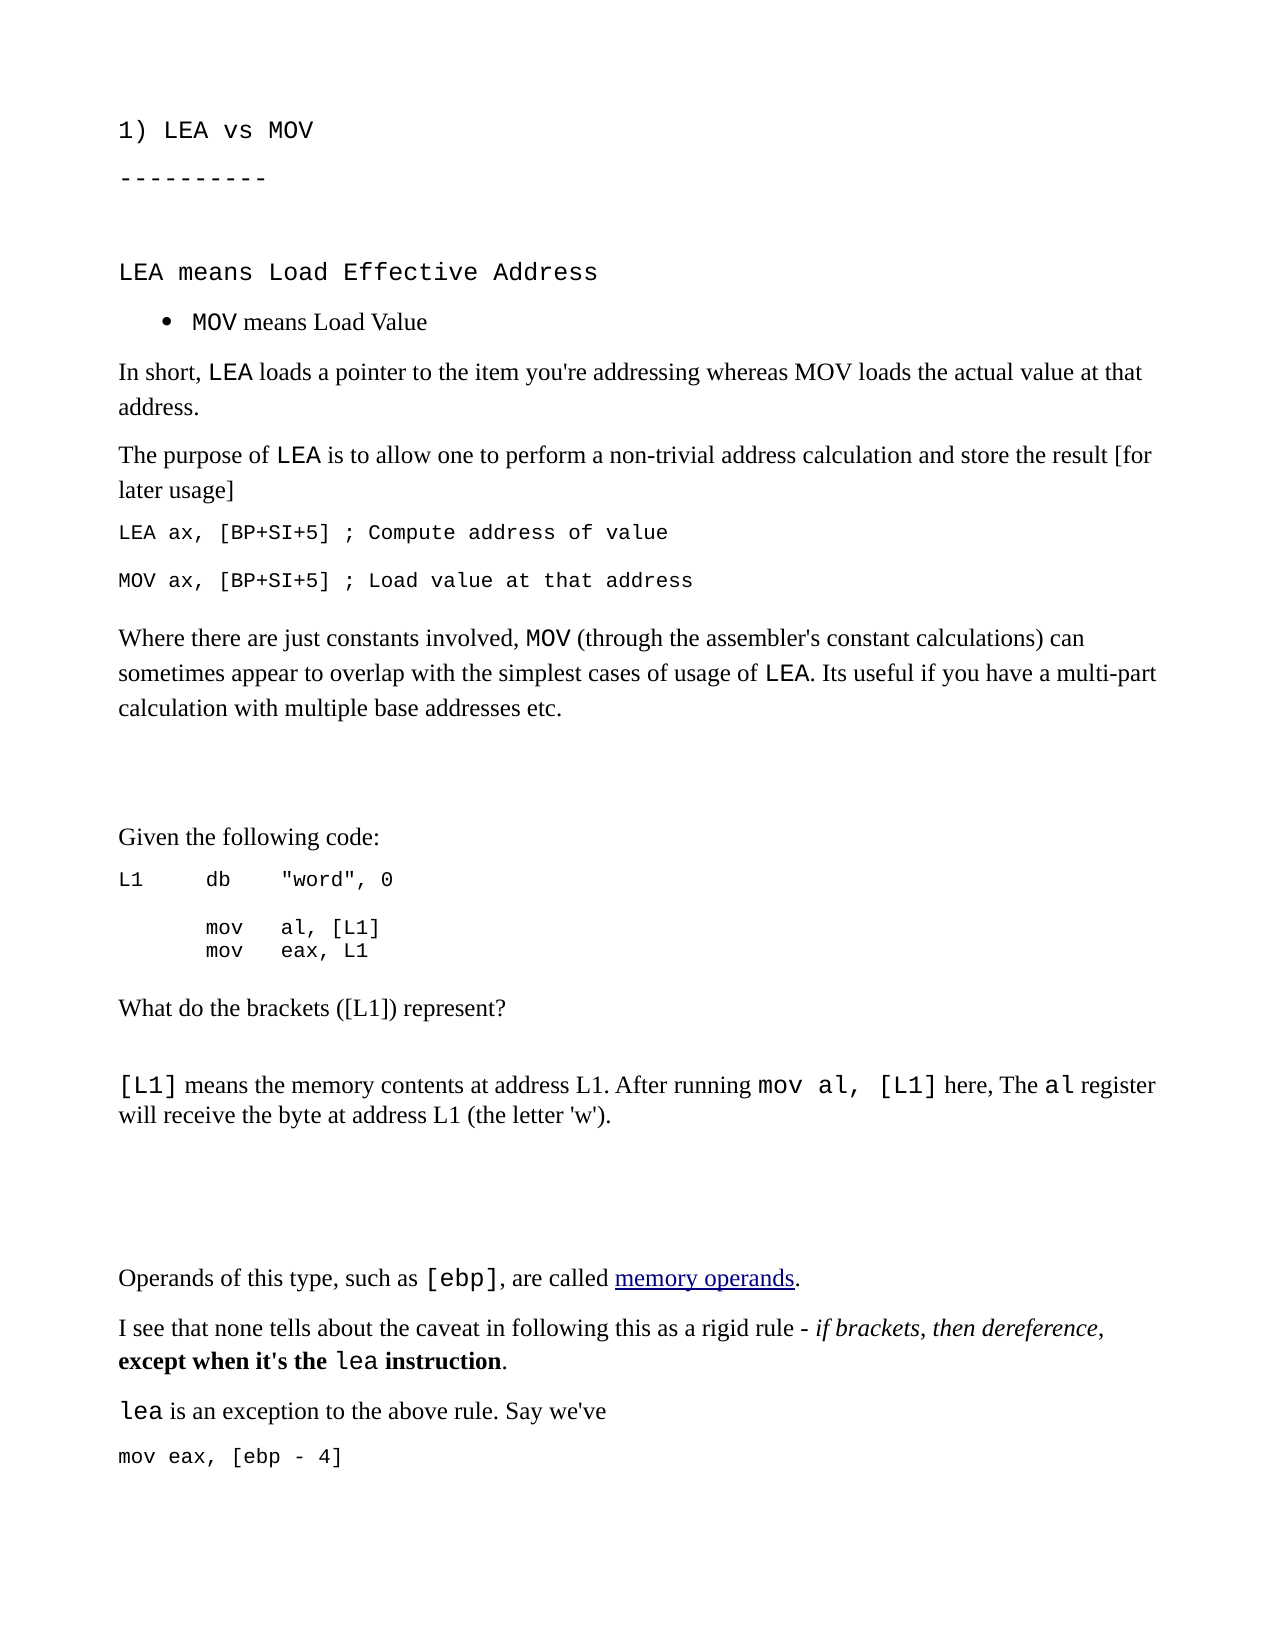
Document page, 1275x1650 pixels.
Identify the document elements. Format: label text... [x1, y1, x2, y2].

text lea is an exception to the above rule. Say we've [118, 1396, 1157, 1427]
text In short, LEA loads a pointer to the item you're addressing whereas MOV loads the actual value at that address. [118, 357, 1157, 421]
text LEA means Load Effective Address [118, 260, 1157, 288]
text mov eax, [ebp - 4] [118, 1446, 1157, 1470]
text Given the following code: [118, 822, 1157, 851]
text MOV ax, [BP+SI+5] ; Load value at that address [118, 570, 1157, 593]
text I see that none tells about the caveat in following this as a rigid rule - if brackets, then dereference, except when it's the lea instruction. [118, 1313, 1157, 1377]
text ---------- [118, 165, 1157, 193]
text Where there are just constants involved, MOV (through the assembler's constant calculations) can sometimes appear to overlap with the simplest cases of usage of LEA. Its useful if you have a multi-part calculation with multiple base addresses etc. [118, 623, 1157, 722]
text mov al, [L1] [118, 917, 1157, 940]
text mov eax, L1 [118, 940, 1157, 964]
text The purpose of LEA is to allow one to perform a non-trivial address calculation and store the result [for later usage] [118, 440, 1157, 503]
text Operands of this type, such as [ebp], are called memory operands. [118, 1263, 1157, 1294]
text 1) LEA vs MOV [118, 118, 1157, 146]
list MOV means Load Value [162, 307, 1157, 338]
text What do the brackets ([L1]) represent? [118, 993, 1157, 1022]
text L1 db "word", 0 [118, 869, 1157, 893]
text [L1] means the memory contents at address L1. After running mov al, [L1] here, The al register will receive the byte at address L1 (the letter 'w'). [118, 1070, 1157, 1129]
text LEA ax, [BP+SI+5] ; Compute address of value [118, 522, 1157, 546]
